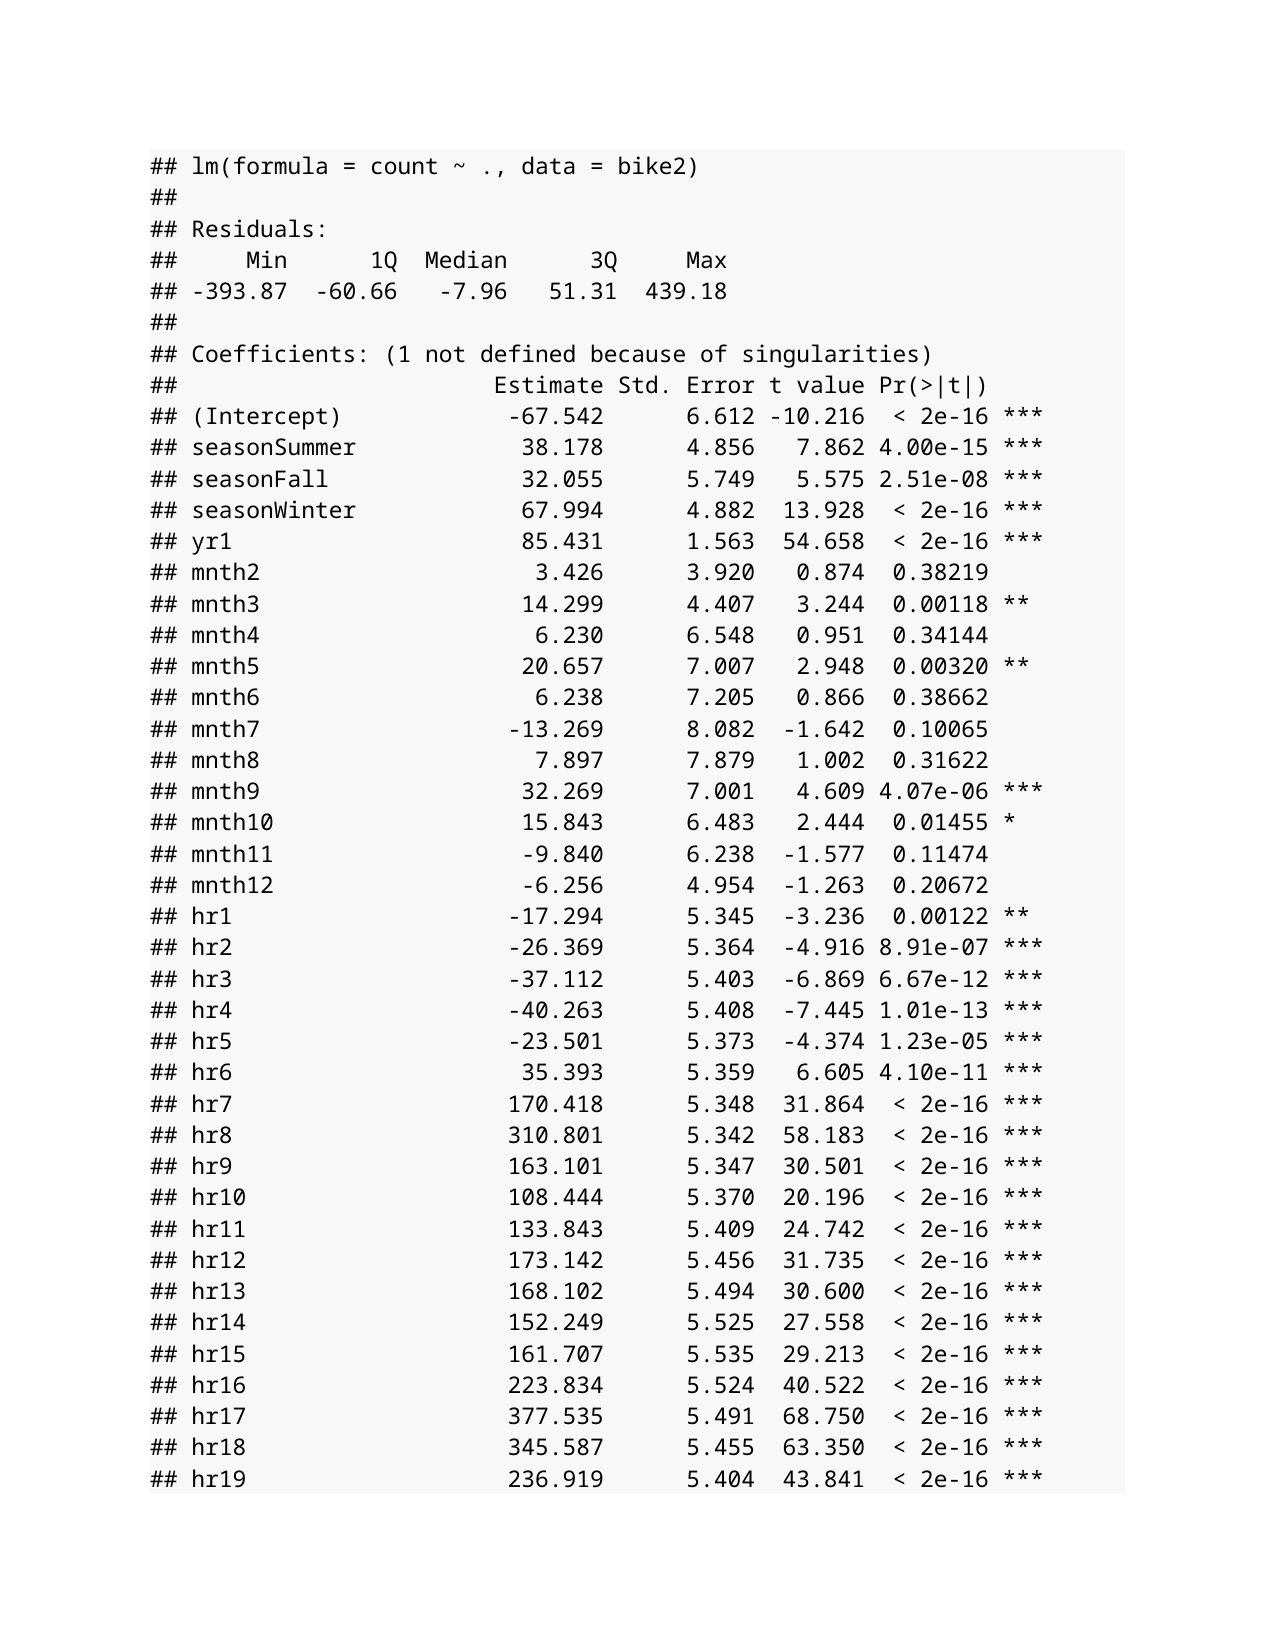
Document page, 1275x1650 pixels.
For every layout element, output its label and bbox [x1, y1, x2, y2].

text [150, 150, 1125, 1494]
